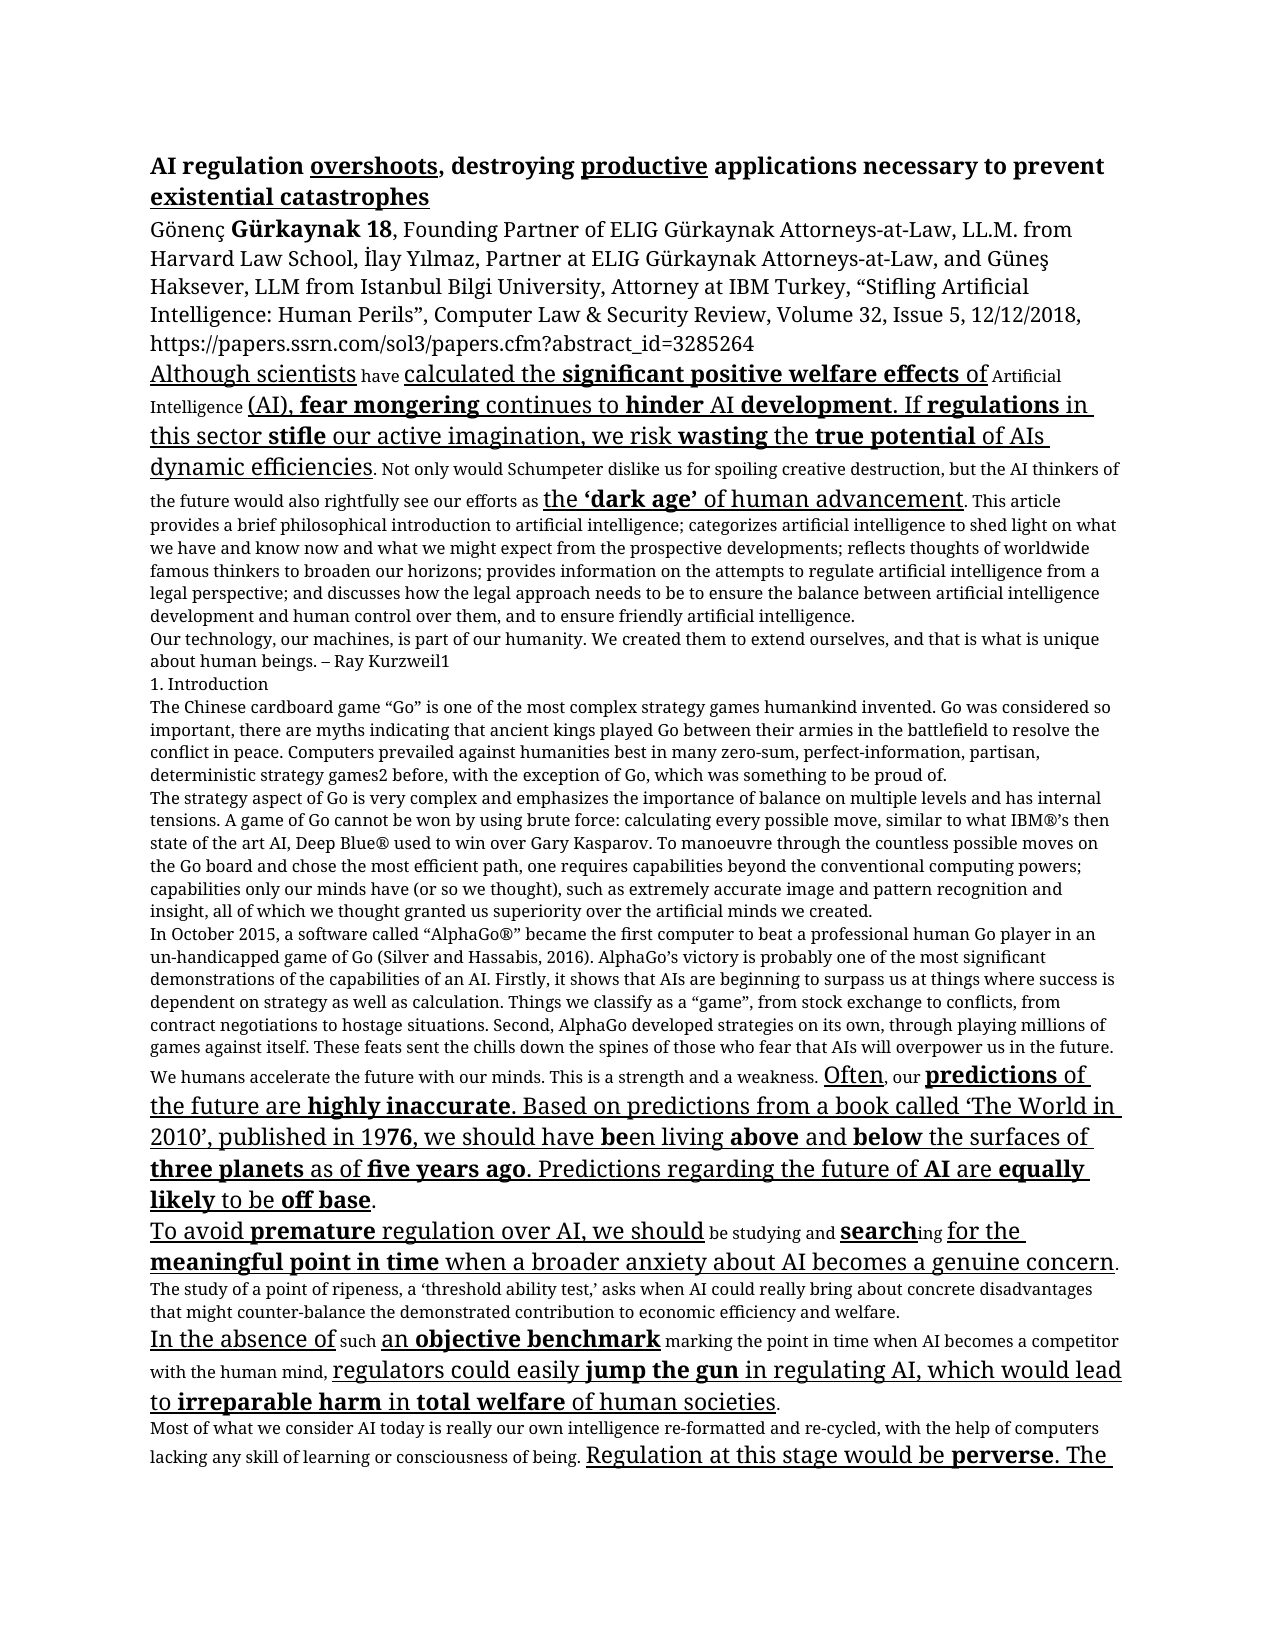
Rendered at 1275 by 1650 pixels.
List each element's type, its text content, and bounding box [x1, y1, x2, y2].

text Although scientists have calculated the significant positive welfare effects of Artificial Intelligence (AI), fear mongering continues to hinder AI development. If regulations in this sector stifle our active imagination, we risk wasting the true potential of AIs dynamic efficiencies. Not only would Schumpeter dislike us for spoiling creative destruction, but the AI thinkers of the future would also rightfully see our efforts as the ‘dark age’ of human advancement. This article provides a brief philosophical introduction to artificial intelligence; categorizes artificial intelligence to shed light on what we have and know now and what we might expect from the prospective developments; reflects thoughts of worldwide famous thinkers to broaden our horizons; provides information on the attempts to regulate artificial intelligence from a legal perspective; and discusses how the legal approach needs to be to ensure the balance between artificial intelligence development and human control over them, and to ensure friendly artificial intelligence. [150, 357, 1125, 627]
text 1. Introduction [150, 673, 1125, 695]
text We humans accelerate the future with our minds. This is a strength and a weakness. Often, our predictions of the future are highly inaccurate. Based on predictions from a book called ‘The World in 2010’, published in 1976, we should have been living above and below the surfaces of three planets as of five years ago. Predictions regarding the future of AI are equally likely to be off base. [150, 1059, 1125, 1215]
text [150, 1417, 1125, 1471]
subtitle AI regulation overshoots, destroying productive applications necessary to prevent existential catastrophes [150, 150, 1125, 212]
text In the absence of such an objective benchmark marking the point in time when AI becomes a competitor with the human mind, regulators could easily jump the gun in regulating AI, which would lead to irreparable harm in total welfare of human societies. [150, 1323, 1125, 1417]
text Our technology, our machines, is part of our humanity. We created them to extend ourselves, and that is what is unique about human beings. – Ray Kurzweil1 [150, 627, 1125, 673]
text Gönenç Gürkaynak 18, Founding Partner of ELIG Gürkaynak Attorneys-at-Law, LL.M. from Harvard Law School, İlay Yılmaz, Partner at ELIG Gürkaynak Attorneys-at-Law, and Güneş Haksever, LLM from Istanbul Bilgi University, Attorney at IBM Turkey, “Stifling Artificial Intelligence: Human Perils”, Computer Law & Security Review, Volume 32, Issue 5, 12/12/2018, https://papers.ssrn.com/sol3/papers.cfm?abstract_id=3285264 [150, 212, 1125, 357]
text The strategy aspect of Go is very complex and emphasizes the importance of balance on multiple levels and has internal tensions. A game of Go cannot be won by using brute force: calculating every possible move, similar to what IBM®’s then state of the art AI, Deep Blue® used to win over Gary Kasparov. To manoeuvre through the countless possible moves on the Go board and chose the most efficient path, one requires capabilities beyond the conventional computing powers; capabilities only our minds have (or so we thought), such as extremely accurate image and pattern recognition and insight, all of which we thought granted us superiority over the artificial minds we created. [150, 786, 1125, 922]
text The Chinese cardboard game “Go” is one of the most complex strategy games humankind invented. Go was considered so important, there are myths indicating that ancient kings played Go between their armies in the battlefield to resolve the conflict in peace. Computers prevailed against humanities best in many zero-sum, perfect-information, partisan, deterministic strategy games2 before, with the exception of Go, which was something to be proud of. [150, 695, 1125, 786]
text To avoid premature regulation over AI, we should be studying and searching for the meaningful point in time when a broader anxiety about AI becomes a genuine concern. The study of a point of ripeness, a ‘threshold ability test,’ asks when AI could really bring about concrete disadvantages that might counter-balance the demonstrated contribution to economic efficiency and welfare. [150, 1215, 1125, 1323]
text In October 2015, a software called “AlphaGo®” became the first computer to beat a professional human Go player in an un-handicapped game of Go (Silver and Hassabis, 2016). AlphaGo’s victory is probably one of the most significant demonstrations of the capabilities of an AI. Firstly, it shows that AIs are beginning to surpass us at things where success is dependent on strategy as well as calculation. Things we classify as a “game”, from stock exchange to conflicts, from contract negotiations to hostage situations. Second, AlphaGo developed strategies on its own, through playing millions of games against itself. These feats sent the chills down the spines of those who fear that AIs will overpower us in the future. [150, 922, 1125, 1059]
